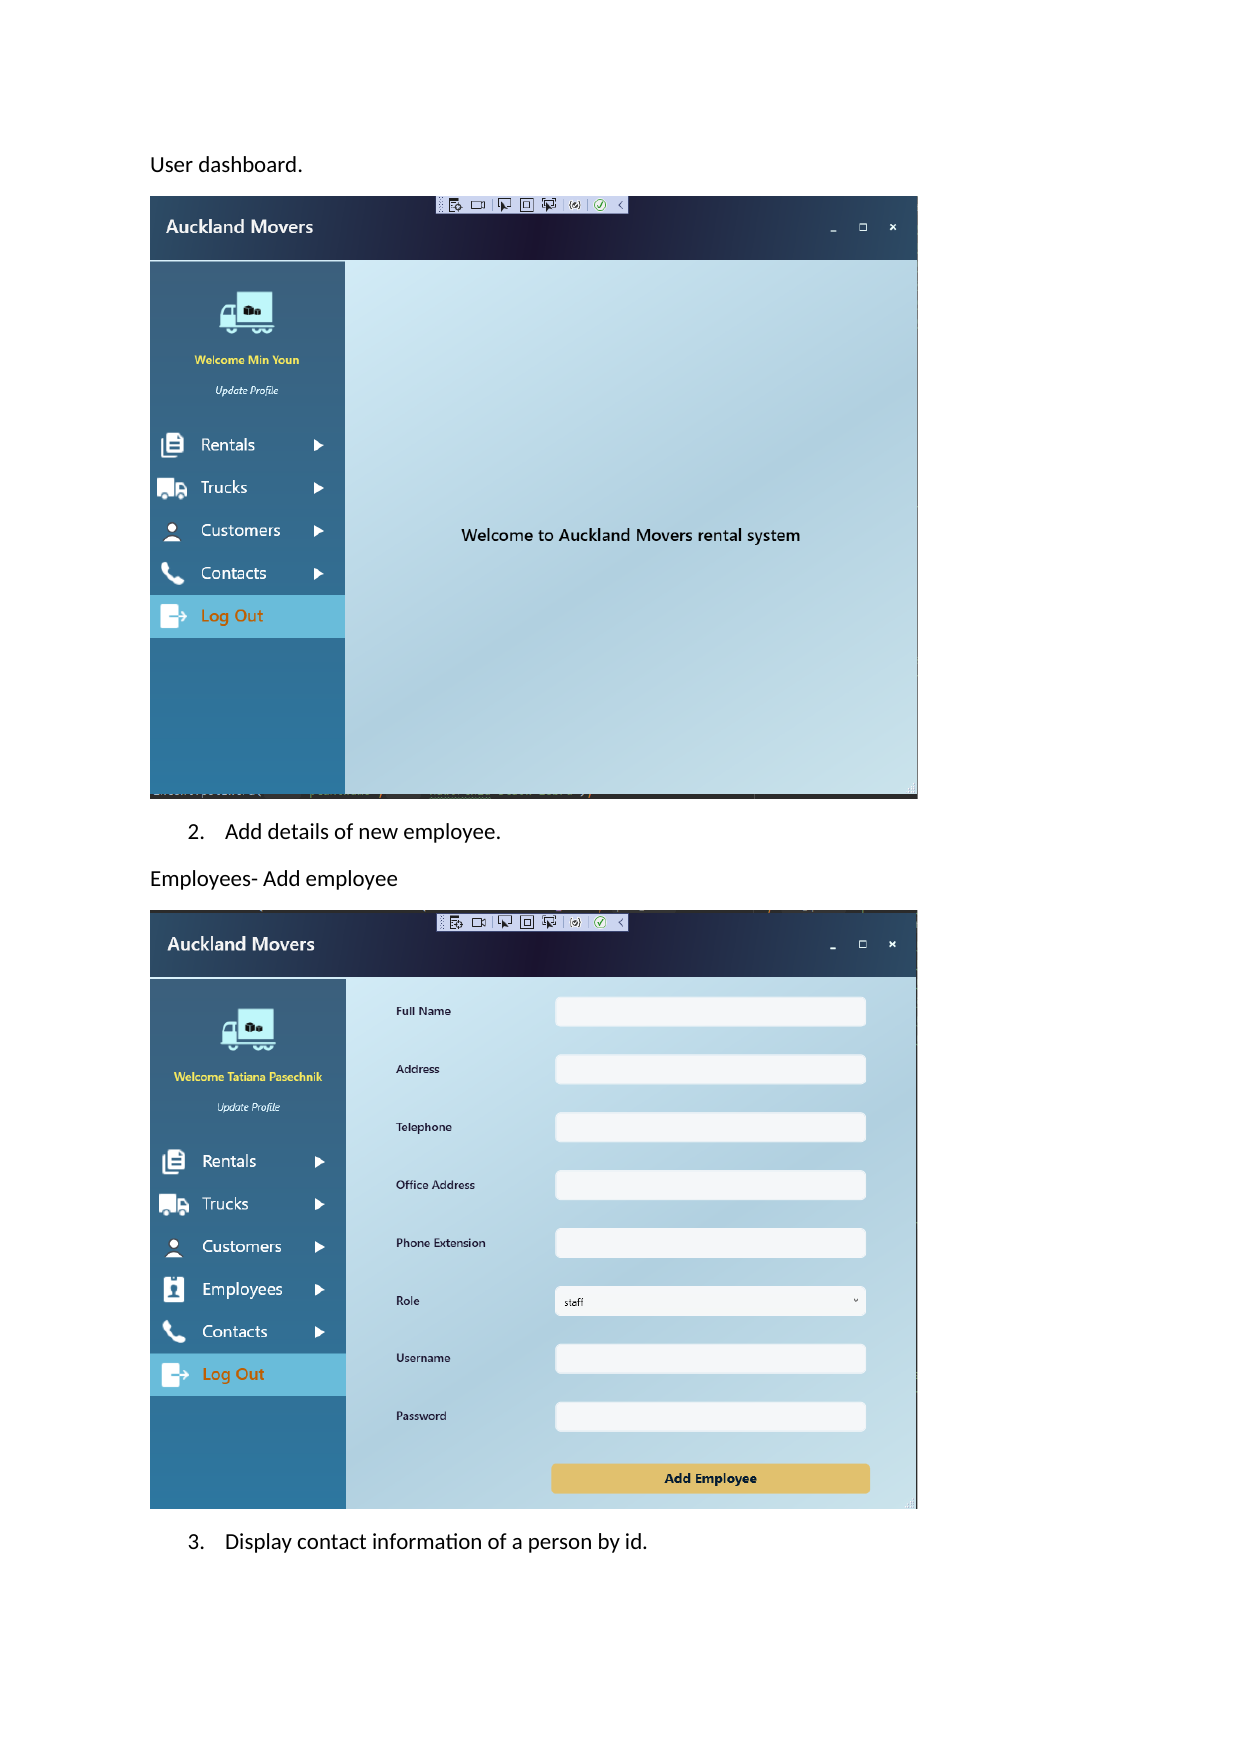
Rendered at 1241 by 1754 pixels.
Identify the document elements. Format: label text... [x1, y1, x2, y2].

list Display contact information of a person by id. [187, 1527, 1090, 1555]
list Add details of new employee. [187, 817, 1090, 845]
picture [150, 196, 918, 799]
picture [150, 910, 918, 1509]
text User dashboard. [150, 150, 1090, 178]
text Employees- Add employee [150, 864, 1090, 892]
